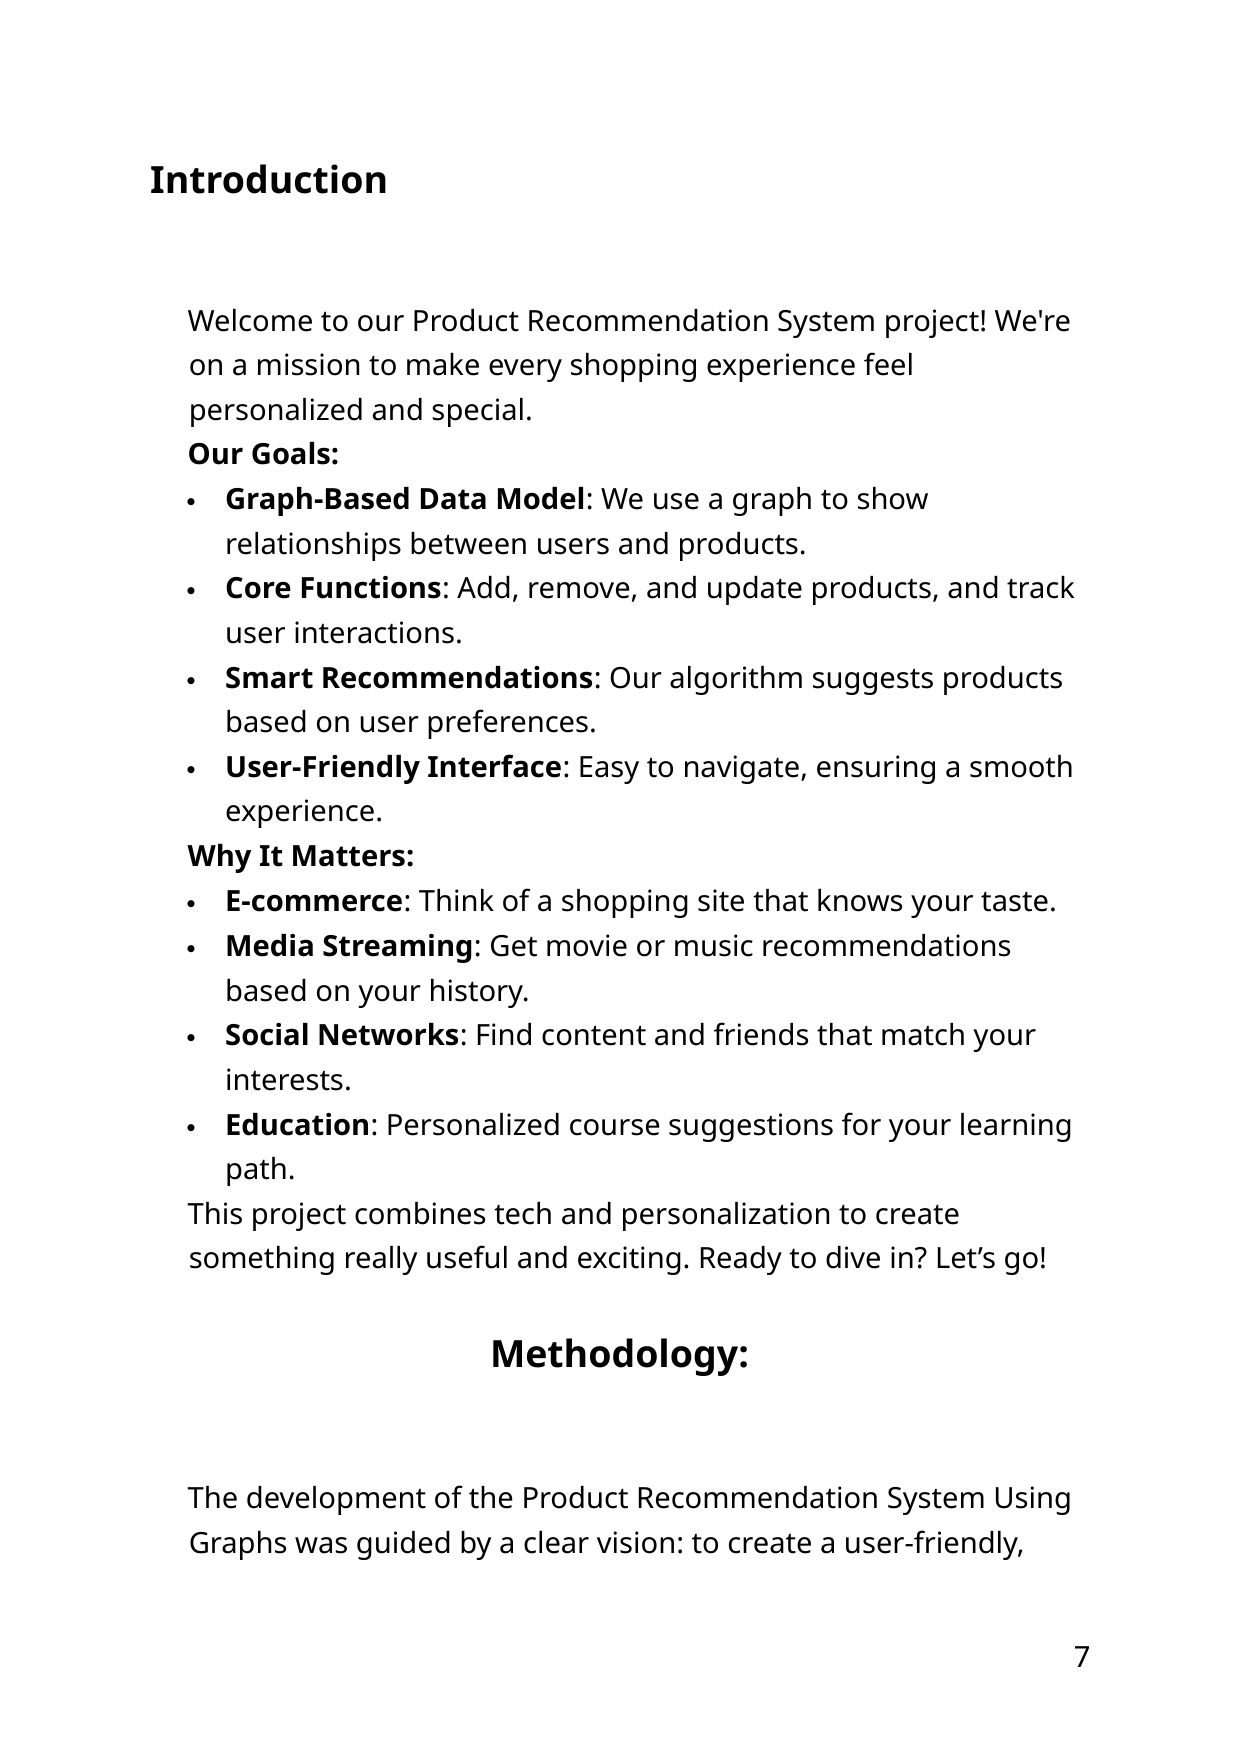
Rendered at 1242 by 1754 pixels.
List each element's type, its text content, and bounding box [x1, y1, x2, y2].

list Graph-Based Data Model: We use a graph to show relationships between users and products. [187, 478, 1090, 563]
subtitle Methodology: [150, 1327, 1088, 1378]
text This project combines tech and personalization to create something really useful and exciting. Ready to dive in? Let’s go! [187, 1193, 1090, 1277]
subtitle Introduction [150, 154, 1088, 205]
list User-Friendly Interface: Easy to navigate, ensuring a smooth experience. [187, 746, 1090, 830]
list Core Functions: Add, remove, and update products, and track user interactions. [187, 568, 1090, 652]
list Social Networks: Find content and friends that match your interests. [187, 1015, 1090, 1099]
text Welcome to our Product Recommendation System project! We're on a mission to make every shopping experience feel personalized and special. [187, 300, 1090, 428]
text Why It Matters: [187, 836, 1090, 875]
list Smart Recommendations: Our algorithm suggests products based on user preferences. [187, 657, 1090, 741]
list Media Streaming: Get movie or music recommendations based on your history. [187, 925, 1090, 1009]
list Education: Personalized course suggestions for your learning path. [187, 1104, 1090, 1188]
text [187, 1478, 1090, 1562]
text Our Goals: [187, 434, 1090, 473]
list E-commerce: Think of a shopping site that knows your taste. [187, 881, 1090, 920]
